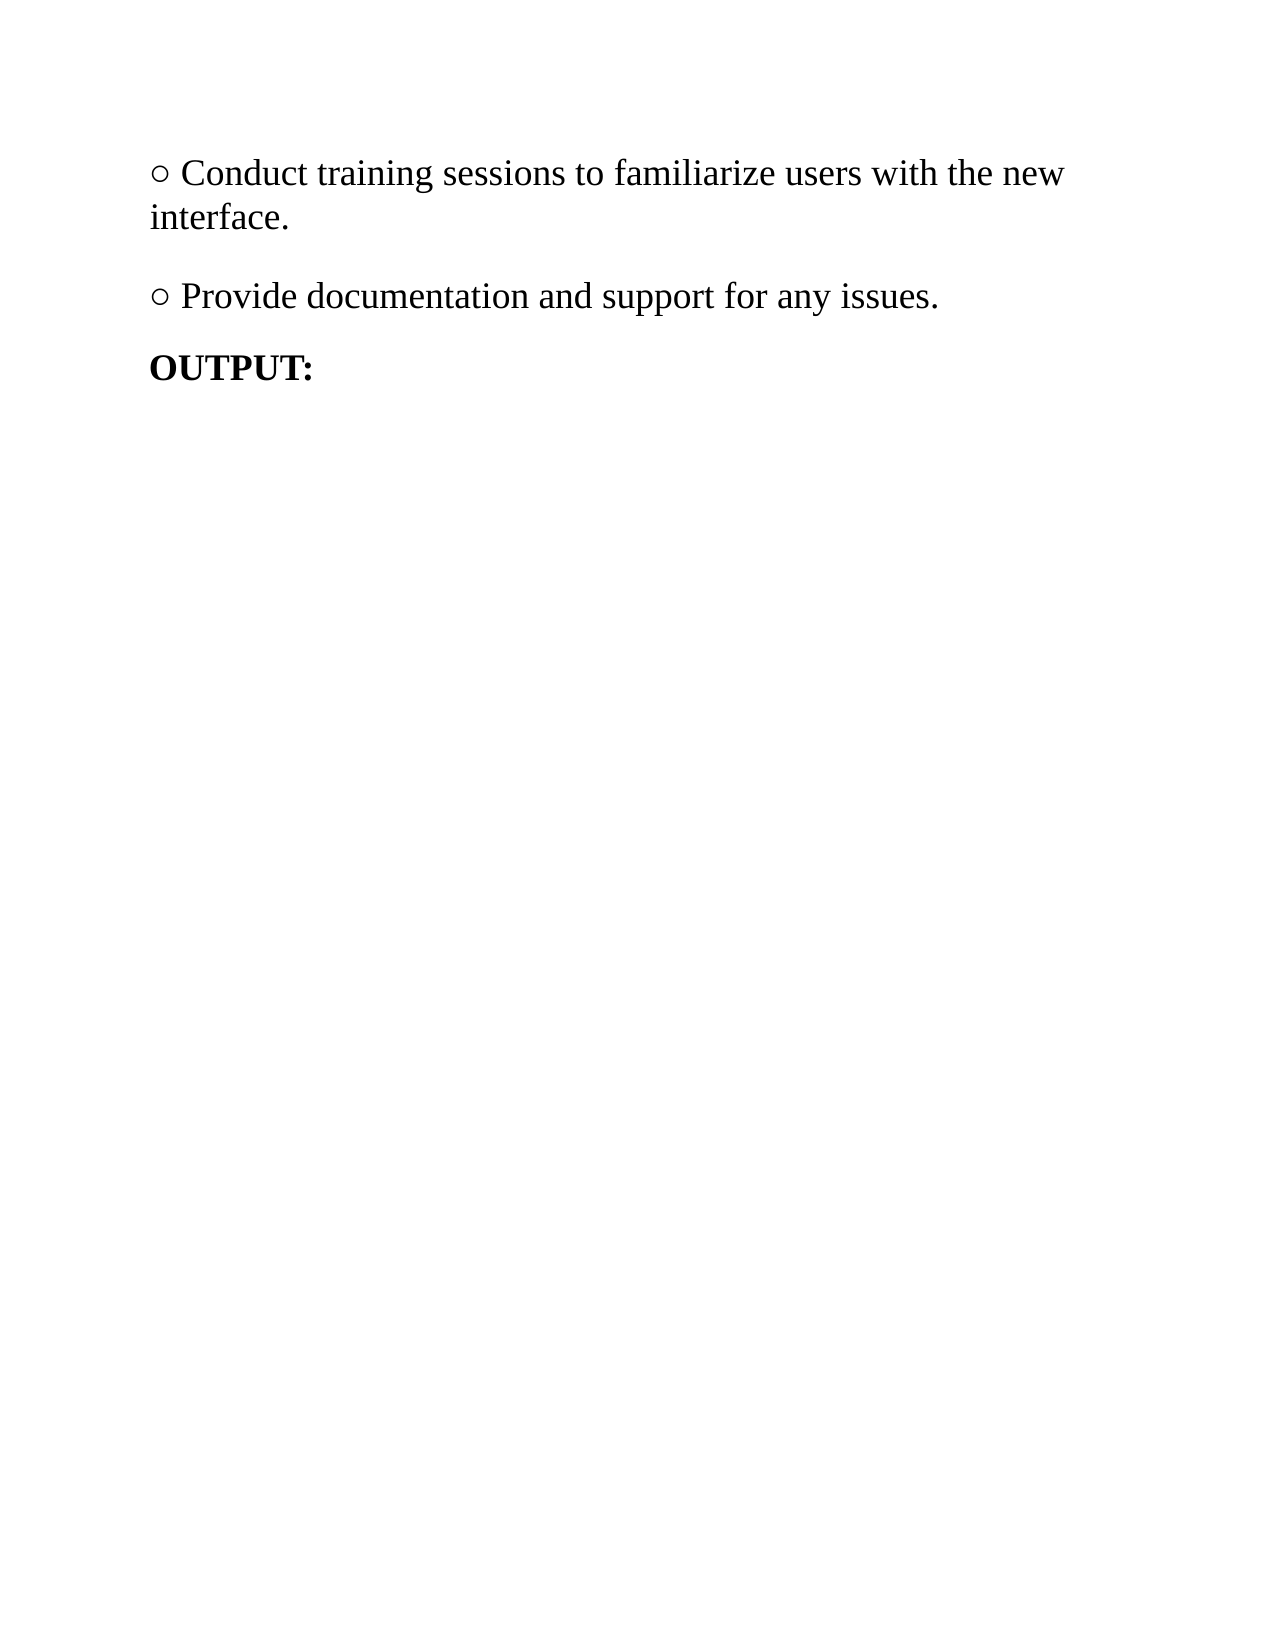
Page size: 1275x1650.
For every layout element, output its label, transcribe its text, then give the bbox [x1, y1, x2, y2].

text ○ Provide documentation and support for any issues. [148, 274, 1146, 317]
text ○ Conduct training sessions to familiarize users with the new interface. [148, 150, 1146, 237]
text OUTPUT: [148, 345, 1146, 388]
